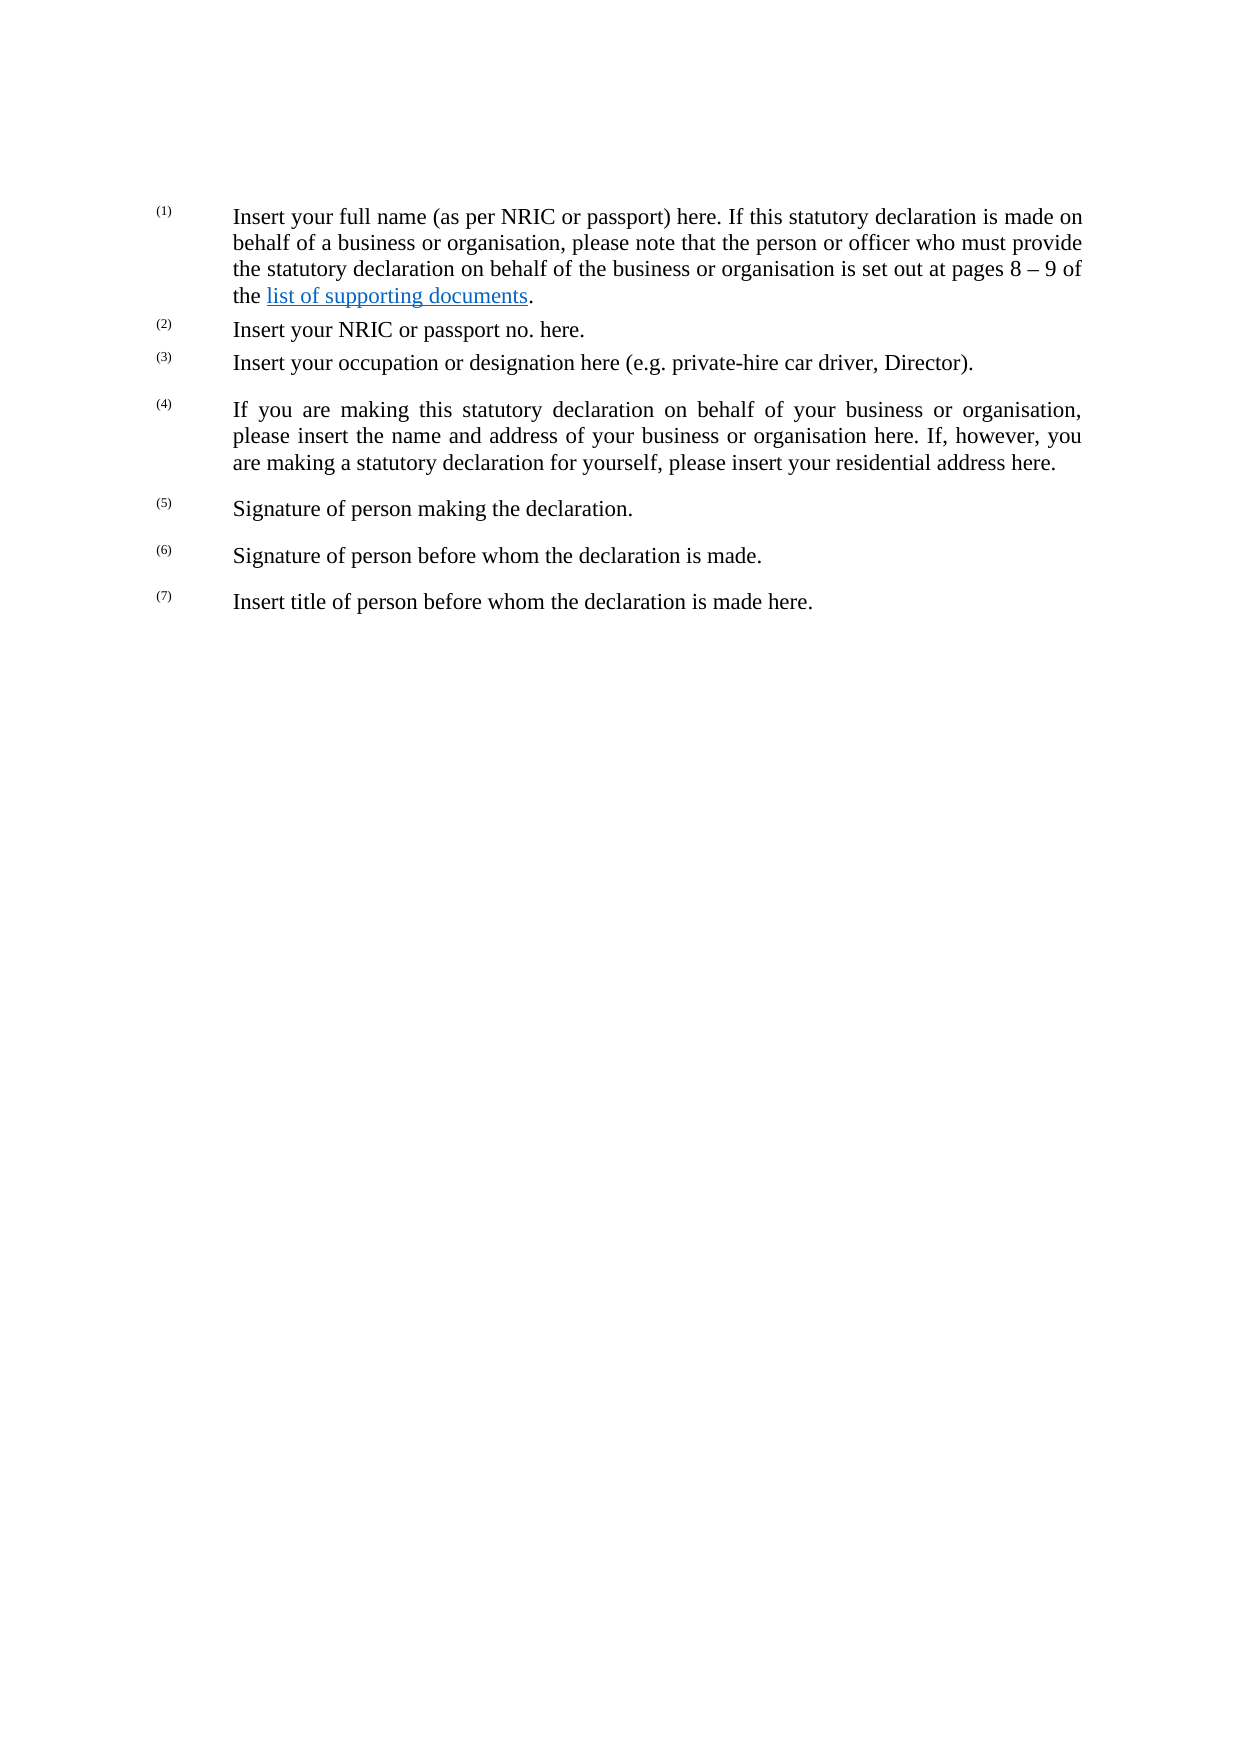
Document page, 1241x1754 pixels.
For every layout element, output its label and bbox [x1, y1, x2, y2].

table_header [150, 150, 1090, 636]
